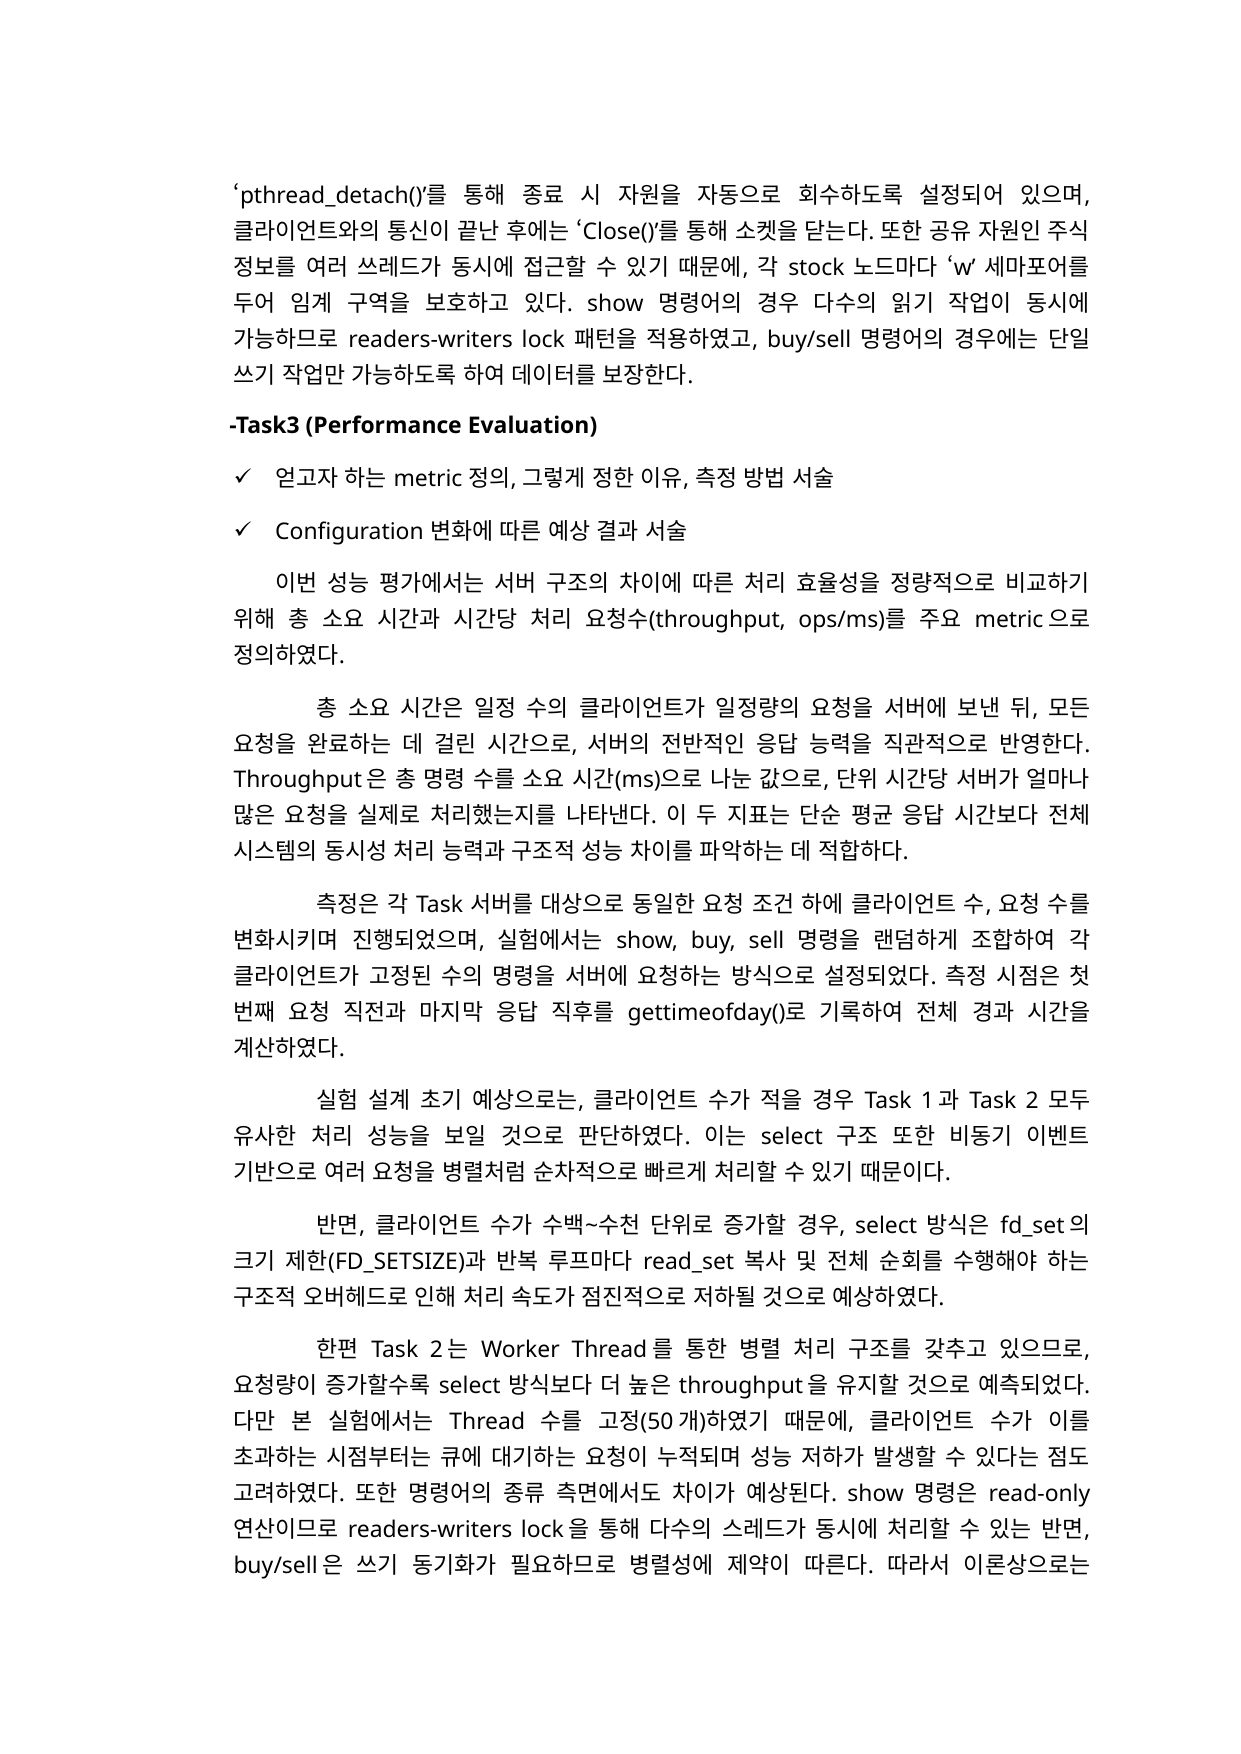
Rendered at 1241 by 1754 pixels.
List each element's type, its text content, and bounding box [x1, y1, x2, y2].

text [233, 1331, 1090, 1580]
text 이번 성능 평가에서는 서버 구조의 차이에 따른 처리 효율성을 정량적으로 비교하기 위해 총 소요 시간과 시간당 처리 요청수(throughput, ops/ms)를 주요 metric으로 정의하였다. [233, 565, 1090, 670]
text 측정은 각 Task 서버를 대상으로 동일한 요청 조건 하에 클라이언트 수, 요청 수를 변화시키며 진행되었으며, 실험에서는 show, buy, sell 명령을 랜덤하게 조합하여 각 클라이언트가 고정된 수의 명령을 서버에 요청하는 방식으로 설정되었다. 측정 시점은 첫 번째 요청 직전과 마지막 응답 직후를 gettimeofday()로 기록하여 전체 경과 시간을 계산하였다. [233, 886, 1090, 1063]
text 총 소요 시간은 일정 수의 클라이언트가 일정량의 요청을 서버에 보낸 뒤, 모든 요청을 완료하는 데 걸린 시간으로, 서버의 전반적인 응답 능력을 직관적으로 반영한다. Throughput은 총 명령 수를 소요 시간(ms)으로 나눈 값으로, 단위 시간당 서버가 얼마나 많은 요청을 실제로 처리했는지를 나타낸다. 이 두 지표는 단순 평균 응답 시간보다 전체 시스템의 동시성 처리 능력과 구조적 성능 차이를 파악하는 데 적합하다. [233, 689, 1090, 867]
text 반면, 클라이언트 수가 수백~수천 단위로 증가할 경우, select 방식은 fd_set의 크기 제한(FD_SETSIZE)과 반복 루프마다 read_set 복사 및 전체 순회를 수행해야 하는 구조적 오버헤드로 인해 처리 속도가 점진적으로 저하될 것으로 예상하였다. [233, 1207, 1090, 1312]
list 얻고자 하는 metric 정의, 그렇게 정한 이유, 측정 방법 서술 [233, 460, 1090, 493]
list Configuration 변화에 따른 예상 결과 서술 [233, 512, 1090, 546]
list -Task3 (Performance Evaluation) [229, 409, 1090, 441]
text 실험 설계 초기 예상으로는, 클라이언트 수가 적을 경우 Task 1과 Task 2 모두 유사한 처리 성능을 보일 것으로 판단하였다. 이는 select 구조 또한 비동기 이벤트 기반으로 여러 요청을 병렬처럼 순차적으로 빠르게 처리할 수 있기 때문이다. [233, 1082, 1090, 1187]
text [233, 177, 1090, 390]
